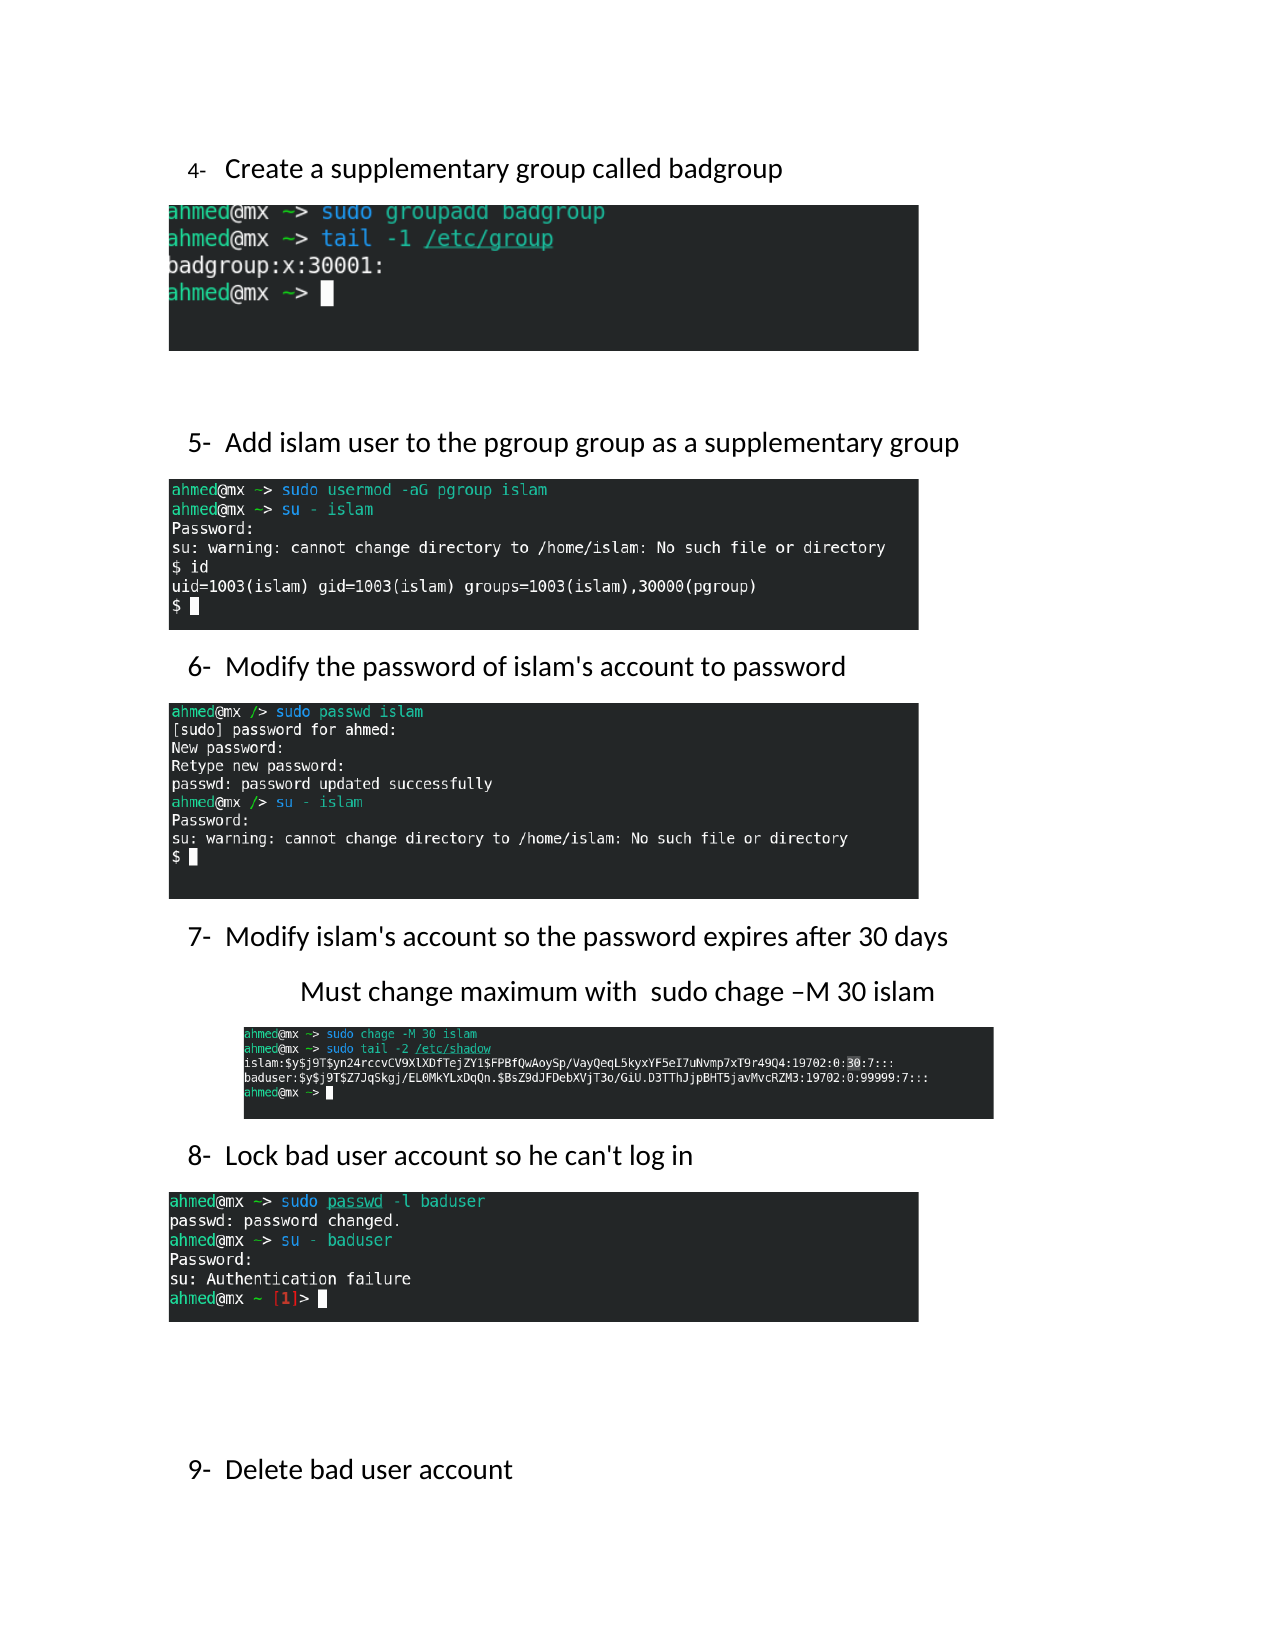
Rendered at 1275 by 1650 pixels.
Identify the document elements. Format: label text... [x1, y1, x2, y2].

list Add islam user to the pgroup group as a supplementary group [187, 424, 1125, 460]
list Lock bad user account so he can't log in [187, 1137, 1125, 1173]
list Modify islam's account so the password expires after 30 days [187, 918, 1125, 953]
list Create a supplementary group called badgroup [187, 150, 1125, 186]
list Modify the password of islam's account to password [187, 648, 1125, 684]
list Delete bad user account [187, 1451, 1125, 1487]
text Must change maximum with sudo chage –M 30 islam [300, 973, 1125, 1008]
